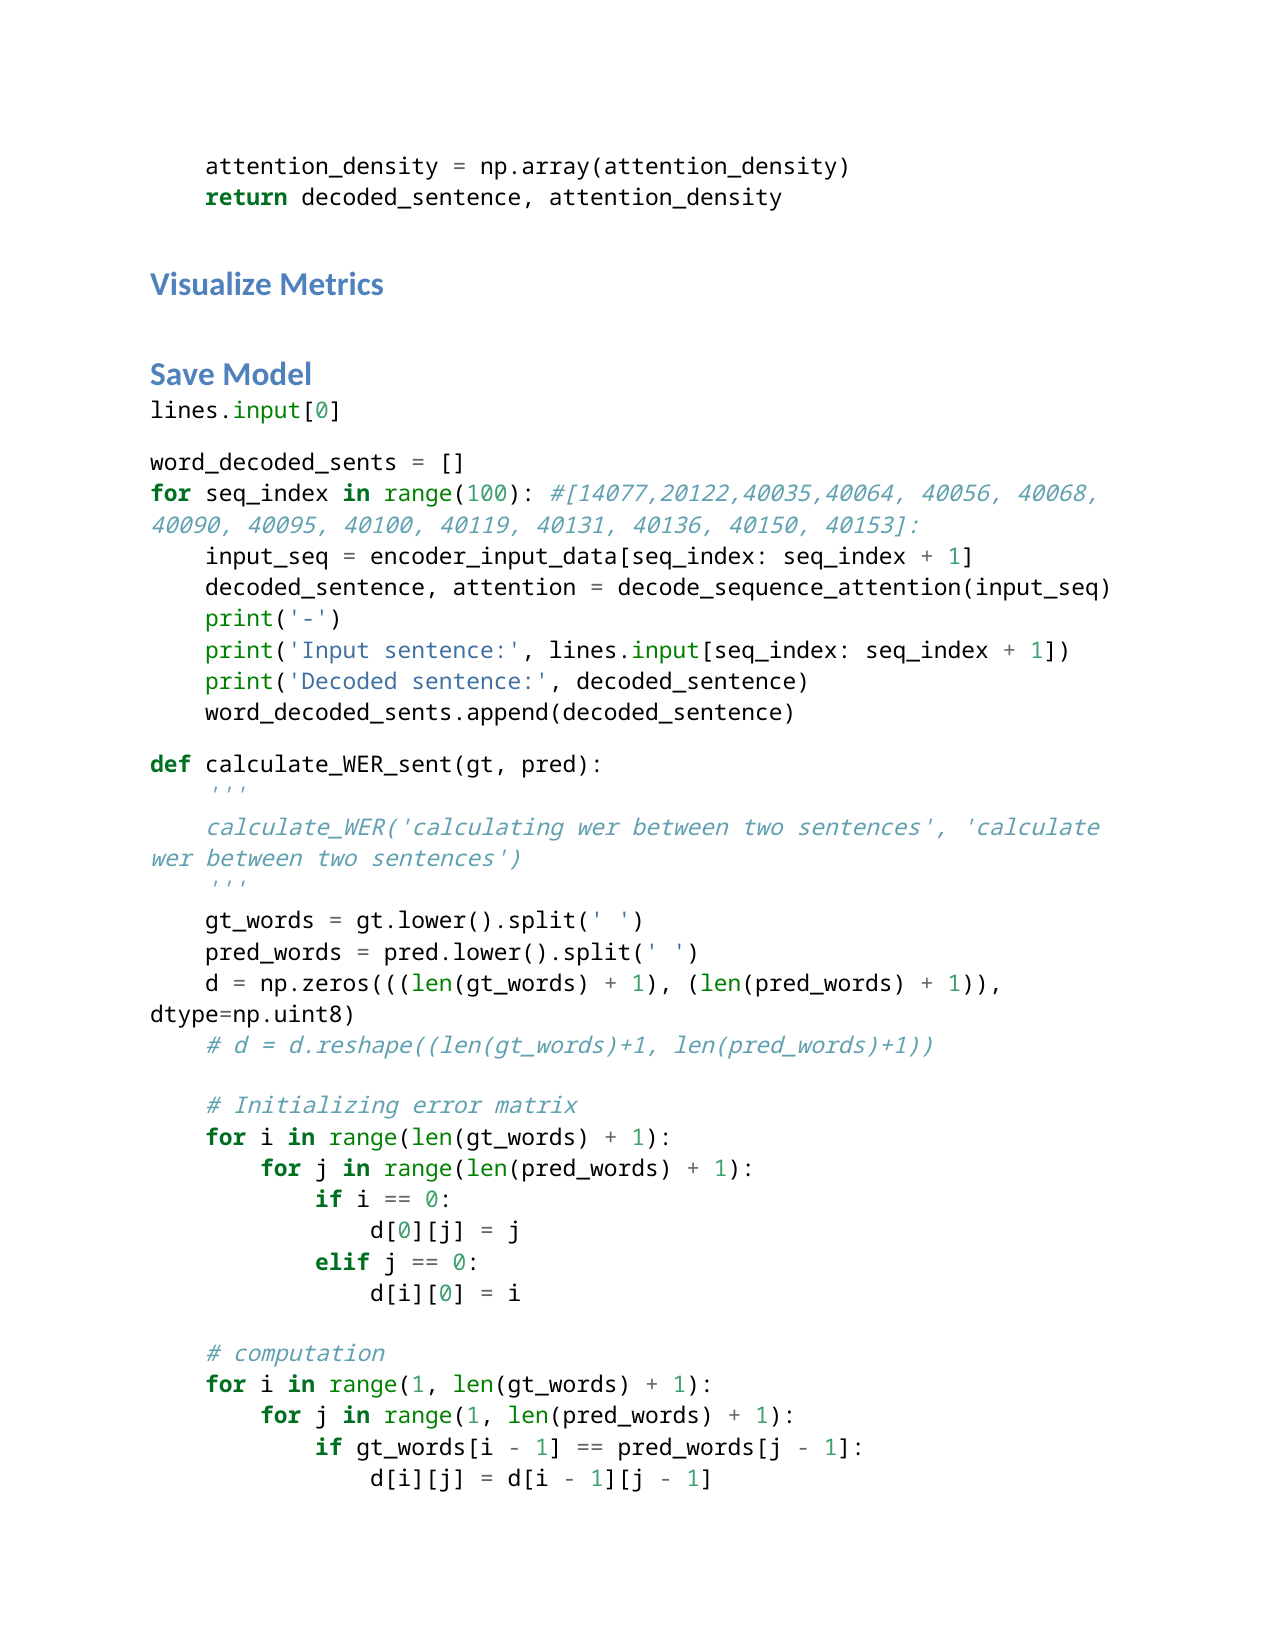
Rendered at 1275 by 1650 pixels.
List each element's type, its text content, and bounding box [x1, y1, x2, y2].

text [150, 150, 1125, 212]
subtitle Visualize Metrics [150, 262, 1125, 303]
text word_decoded_sents = [] for seq_index in range(100): #[14077,20122,40035,40064, 40056, 40068, 40090, 40095, 40100, 40119, 40131, 40136, 40150, 40153]: input_seq = encoder_input_data[seq_index: seq_index + 1] decoded_sentence, attention = decode_sequence_attention(input_seq) print('-') print('Input sentence:', lines.input[seq_index: seq_index + 1]) print('Decoded sentence:', decoded_sentence) word_decoded_sents.append(decoded_sentence) [150, 446, 1125, 727]
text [150, 748, 1125, 1493]
text lines.input[0] [150, 394, 1125, 425]
subtitle Save Model [150, 353, 1125, 394]
